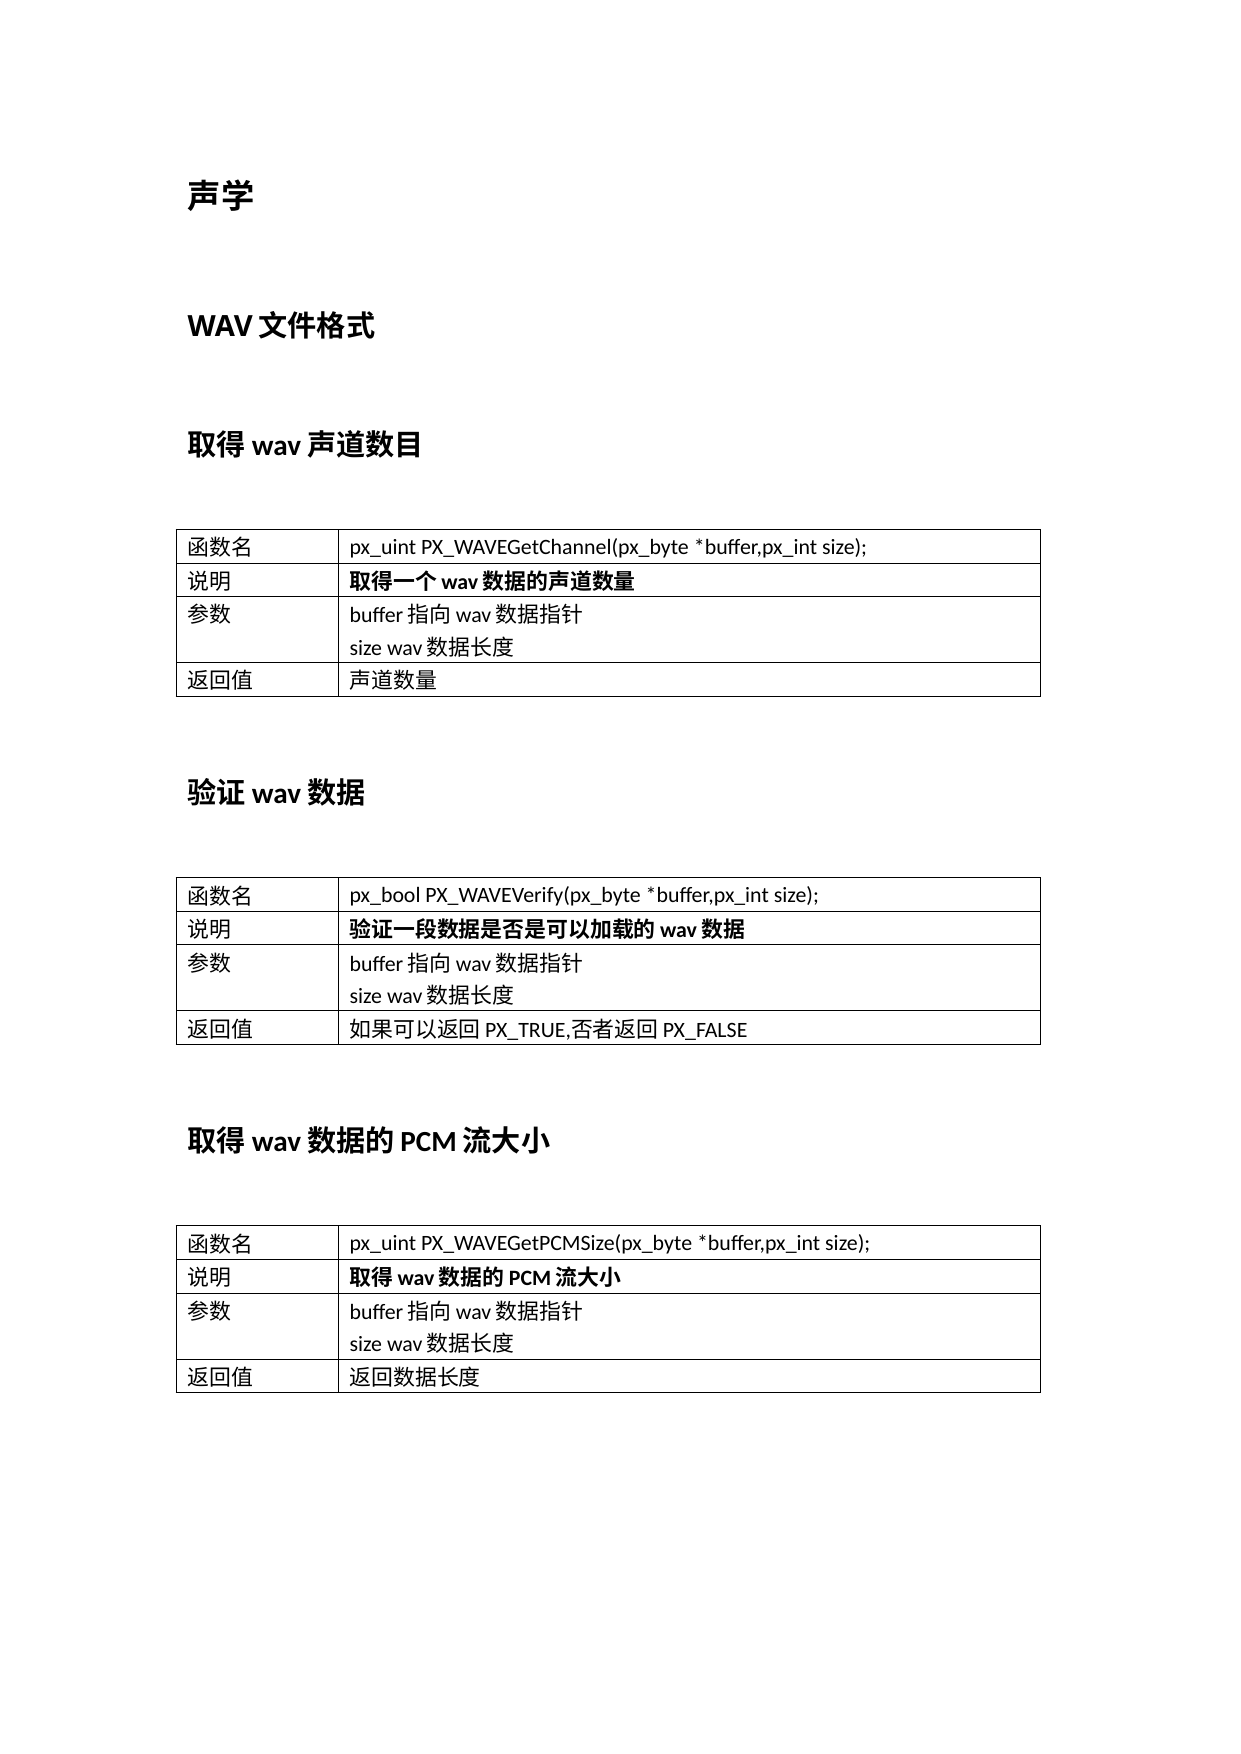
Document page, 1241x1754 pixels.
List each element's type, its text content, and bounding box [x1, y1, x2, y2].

subtitle WAV文件格式 [187, 291, 1053, 356]
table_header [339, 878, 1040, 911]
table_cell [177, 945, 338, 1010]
subtitle 声学 [187, 162, 1053, 227]
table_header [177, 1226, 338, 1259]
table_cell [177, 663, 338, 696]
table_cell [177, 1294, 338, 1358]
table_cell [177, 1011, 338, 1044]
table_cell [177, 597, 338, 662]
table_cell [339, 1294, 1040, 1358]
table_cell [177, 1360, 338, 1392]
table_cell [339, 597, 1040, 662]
subtitle 取得wav声道数目 [187, 410, 1053, 475]
subtitle 取得wav数据的PCM流大小 [187, 1107, 1053, 1172]
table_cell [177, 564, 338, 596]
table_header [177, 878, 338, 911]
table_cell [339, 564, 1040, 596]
subtitle 验证wav数据 [187, 758, 1053, 823]
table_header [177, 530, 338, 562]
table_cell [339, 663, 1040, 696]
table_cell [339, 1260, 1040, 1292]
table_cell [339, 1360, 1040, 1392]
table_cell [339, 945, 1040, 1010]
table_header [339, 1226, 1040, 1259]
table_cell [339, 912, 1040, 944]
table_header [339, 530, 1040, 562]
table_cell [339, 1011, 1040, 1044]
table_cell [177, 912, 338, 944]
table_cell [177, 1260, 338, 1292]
